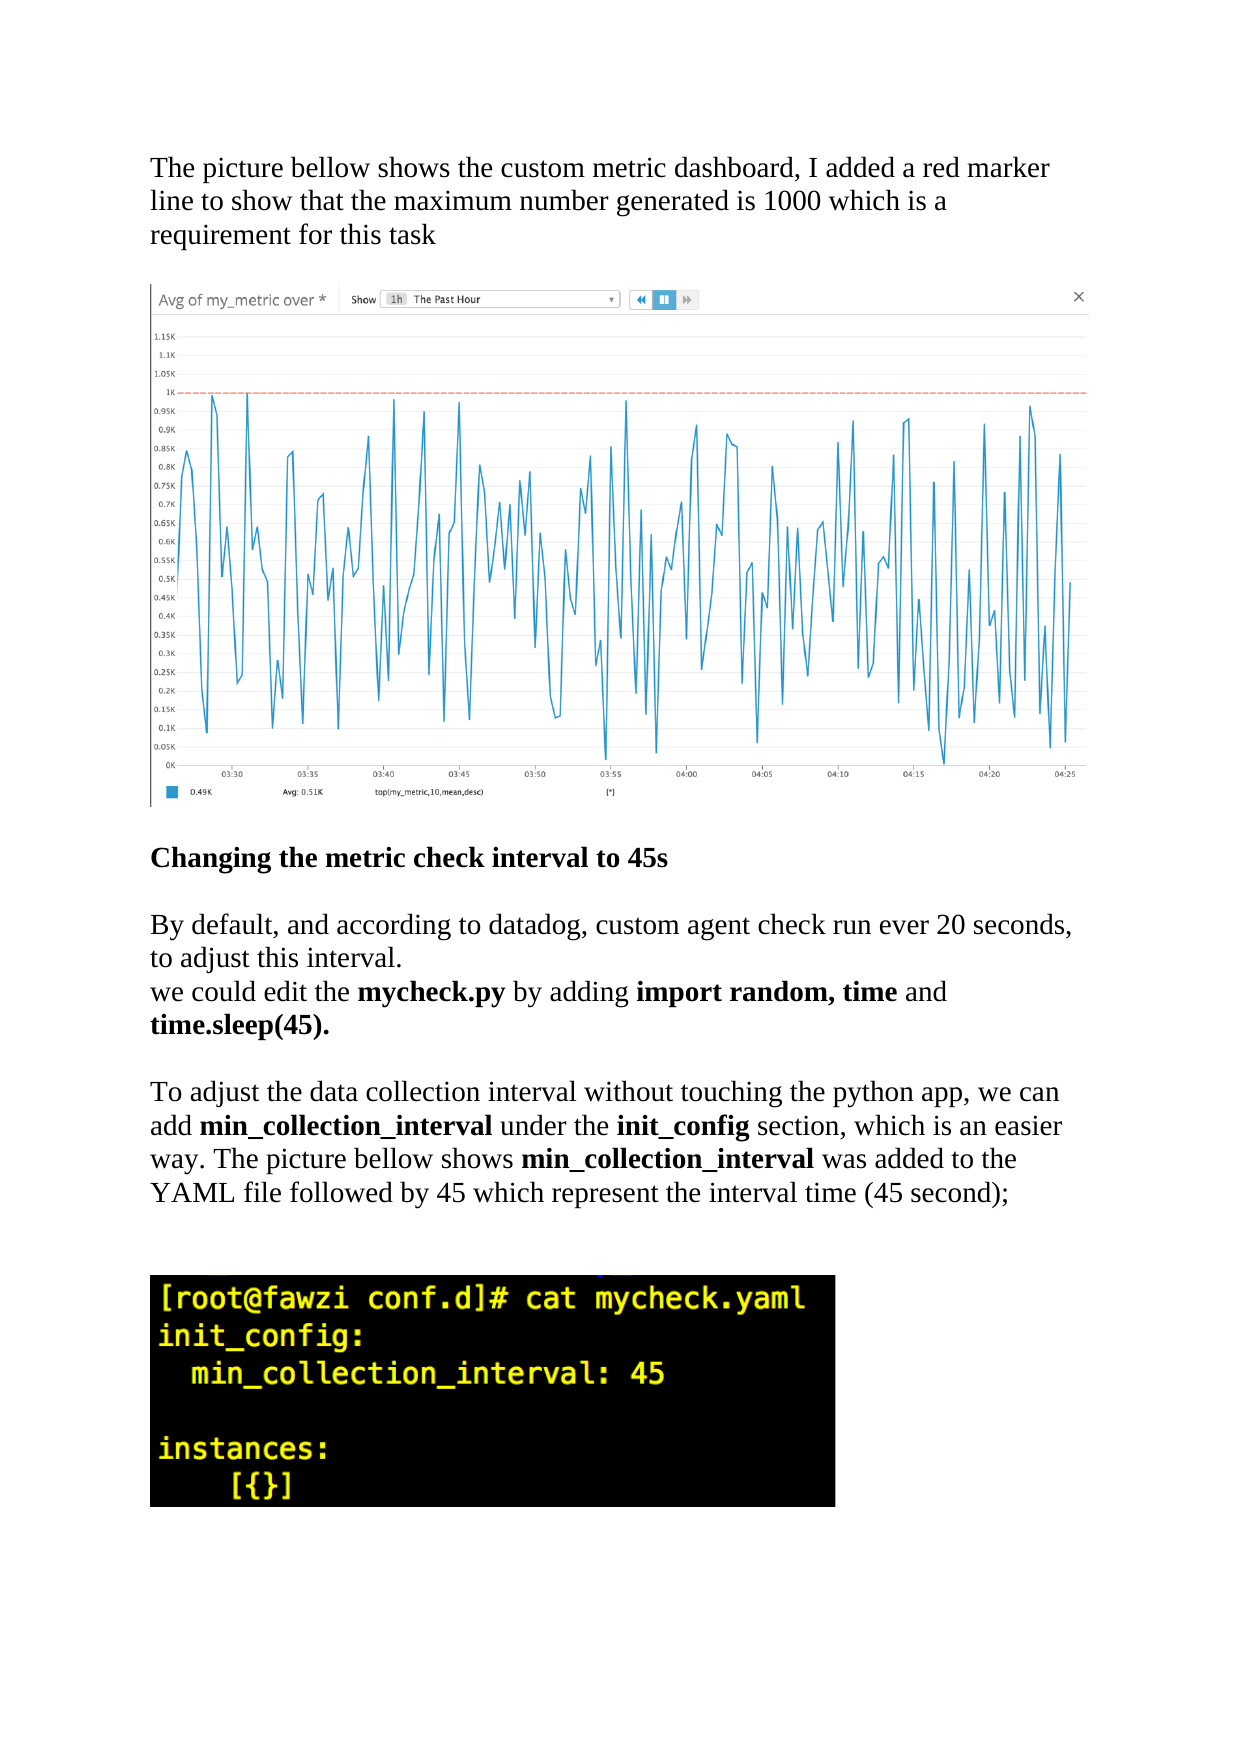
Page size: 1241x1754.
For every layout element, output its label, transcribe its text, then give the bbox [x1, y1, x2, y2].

text By default, and according to datadog, custom agent check run ever 20 seconds, to adjust this interval. [150, 907, 1090, 974]
text we could edit the mycheck.py by adding import random, time and time.sleep(45). [150, 974, 1090, 1041]
text Changing the metric check interval to 45s [150, 840, 1090, 873]
text To adjust the data collection interval without touching the python app, we can add min_collection_interval under the init_config section, which is an easier way. The picture bellow shows min_collection_interval was added to the YAML file followed by 45 which represent the interval time (45 second); [150, 1074, 1090, 1209]
text The picture bellow shows the custom metric dashboard, I added a red marker line to show that the maximum number generated is 1000 which is a requirement for this task [150, 150, 1090, 251]
picture [150, 1275, 836, 1507]
picture [150, 284, 1090, 807]
